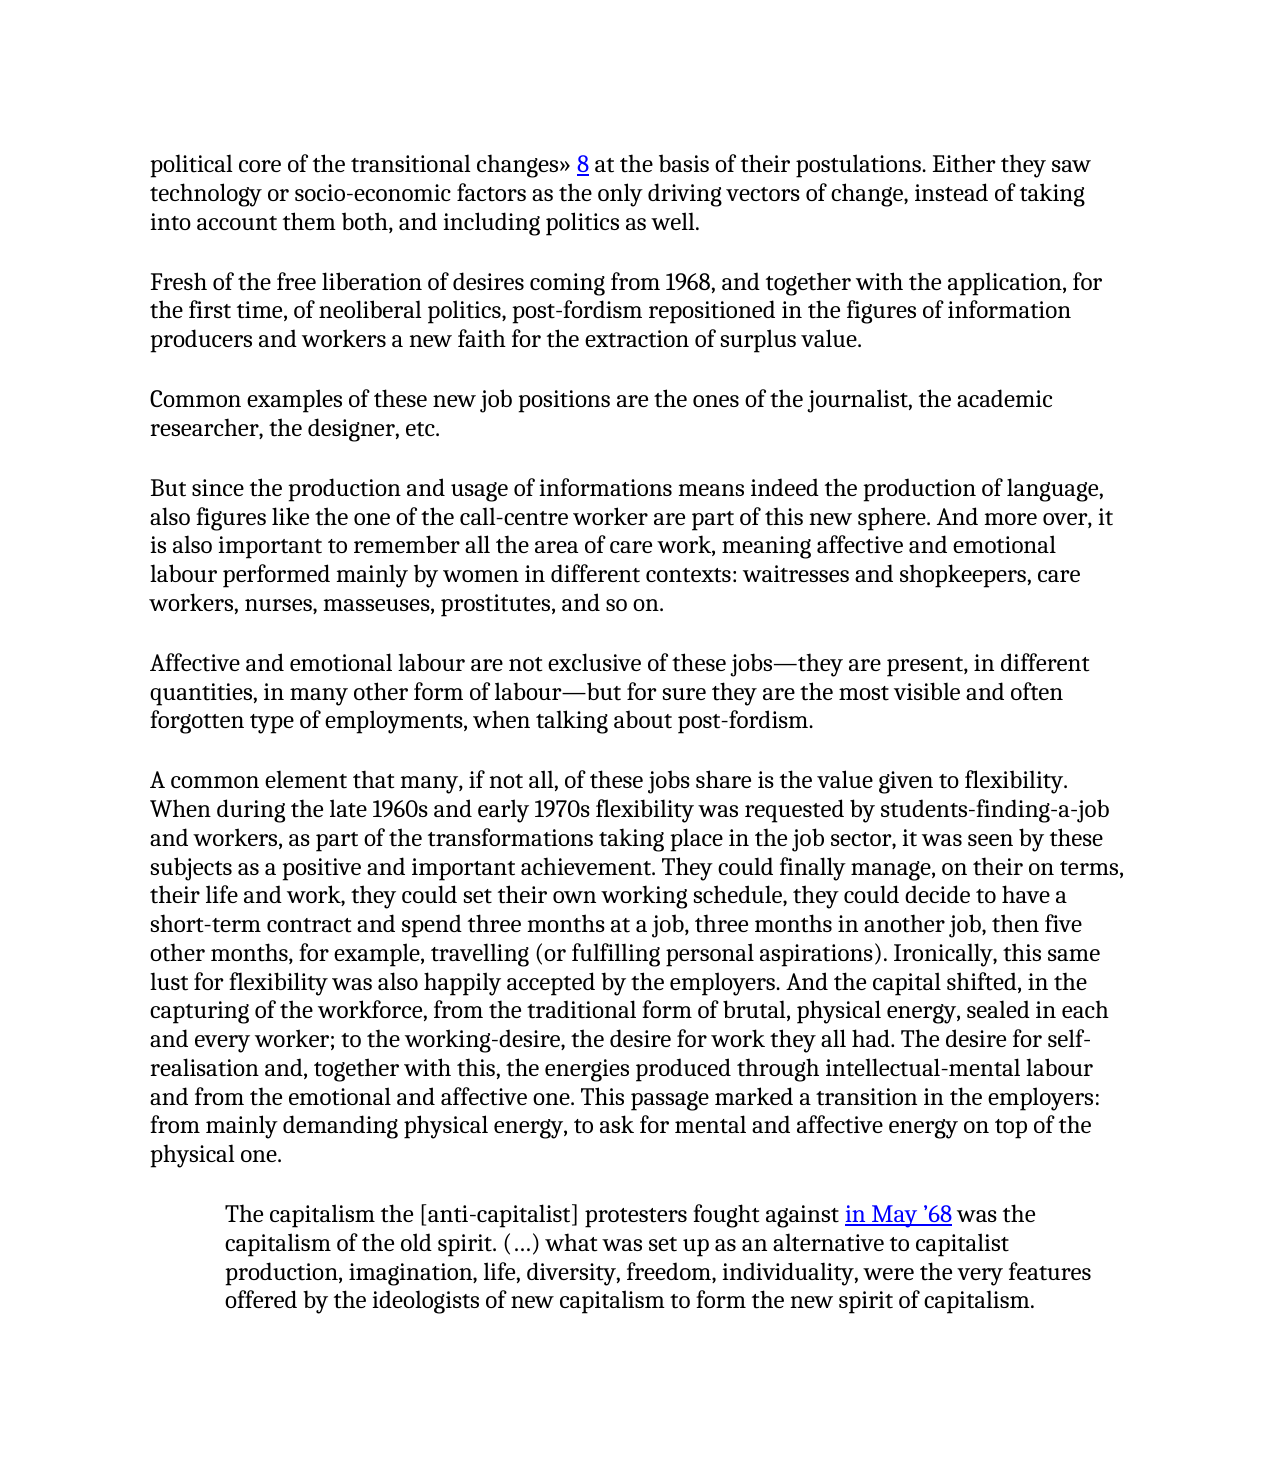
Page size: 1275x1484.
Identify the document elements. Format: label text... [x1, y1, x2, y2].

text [150, 150, 1125, 236]
text Common examples of these new job positions are the ones of the journalist, the academic researcher, the designer, etc. [150, 385, 1125, 442]
text A common element that many, if not all, of these jobs share is the value given to flexibility. When during the late 1960s and early 1970s flexibility was requested by students-finding-a-job and workers, as part of the transformations taking place in the job sector, it was seen by these subjects as a positive and important achievement. They could finally manage, on their on terms, their life and work, they could set their own working schedule, they could decide to have a short-term contract and spend three months at a job, three months in another job, then five other months, for example, travelling (or fulfilling personal aspirations). Ironically, this same lust for flexibility was also happily accepted by the employers. And the capital shifted, in the capturing of the workforce, from the traditional form of brutal, physical energy, sealed in each and every worker; to the working-desire, the desire for work they all had. The desire for self-realisation and, together with this, the energies produced through intellectual-mental labour and from the emotional and affective one. This passage marked a transition in the employers: from mainly demanding physical energy, to ask for mental and affective energy on top of the physical one. [150, 766, 1125, 1169]
text The capitalism the [anti-capitalist] protesters fought against in May ’68 was the capitalism of the old spirit. (…) what was set up as an alternative to capitalist production, imagination, life, diversity, freedom, individuality, were the very features offered by the ideologists of new capitalism to form the new spirit of capitalism. [225, 1200, 1125, 1315]
text Affective and emotional labour are not exclusive of these jobs—they are present, in different quantities, in many other form of labour—but for sure they are the most visible and often forgotten type of employments, when talking about post-fordism. [150, 649, 1125, 735]
text But since the production and usage of informations means indeed the production of language, also figures like the one of the call-centre worker are part of this new sphere. And more over, it is also important to remember all the area of care work, meaning affective and emotional labour performed mainly by women in different contexts: waitresses and shopkeepers, care workers, nurses, masseuses, prostitutes, and so on. [150, 474, 1125, 617]
text Fresh of the free liberation of desires coming from 1968, and together with the application, for the first time, of neoliberal politics, post-fordism repositioned in the figures of information producers and workers a new faith for the extraction of surplus value. [150, 267, 1125, 354]
